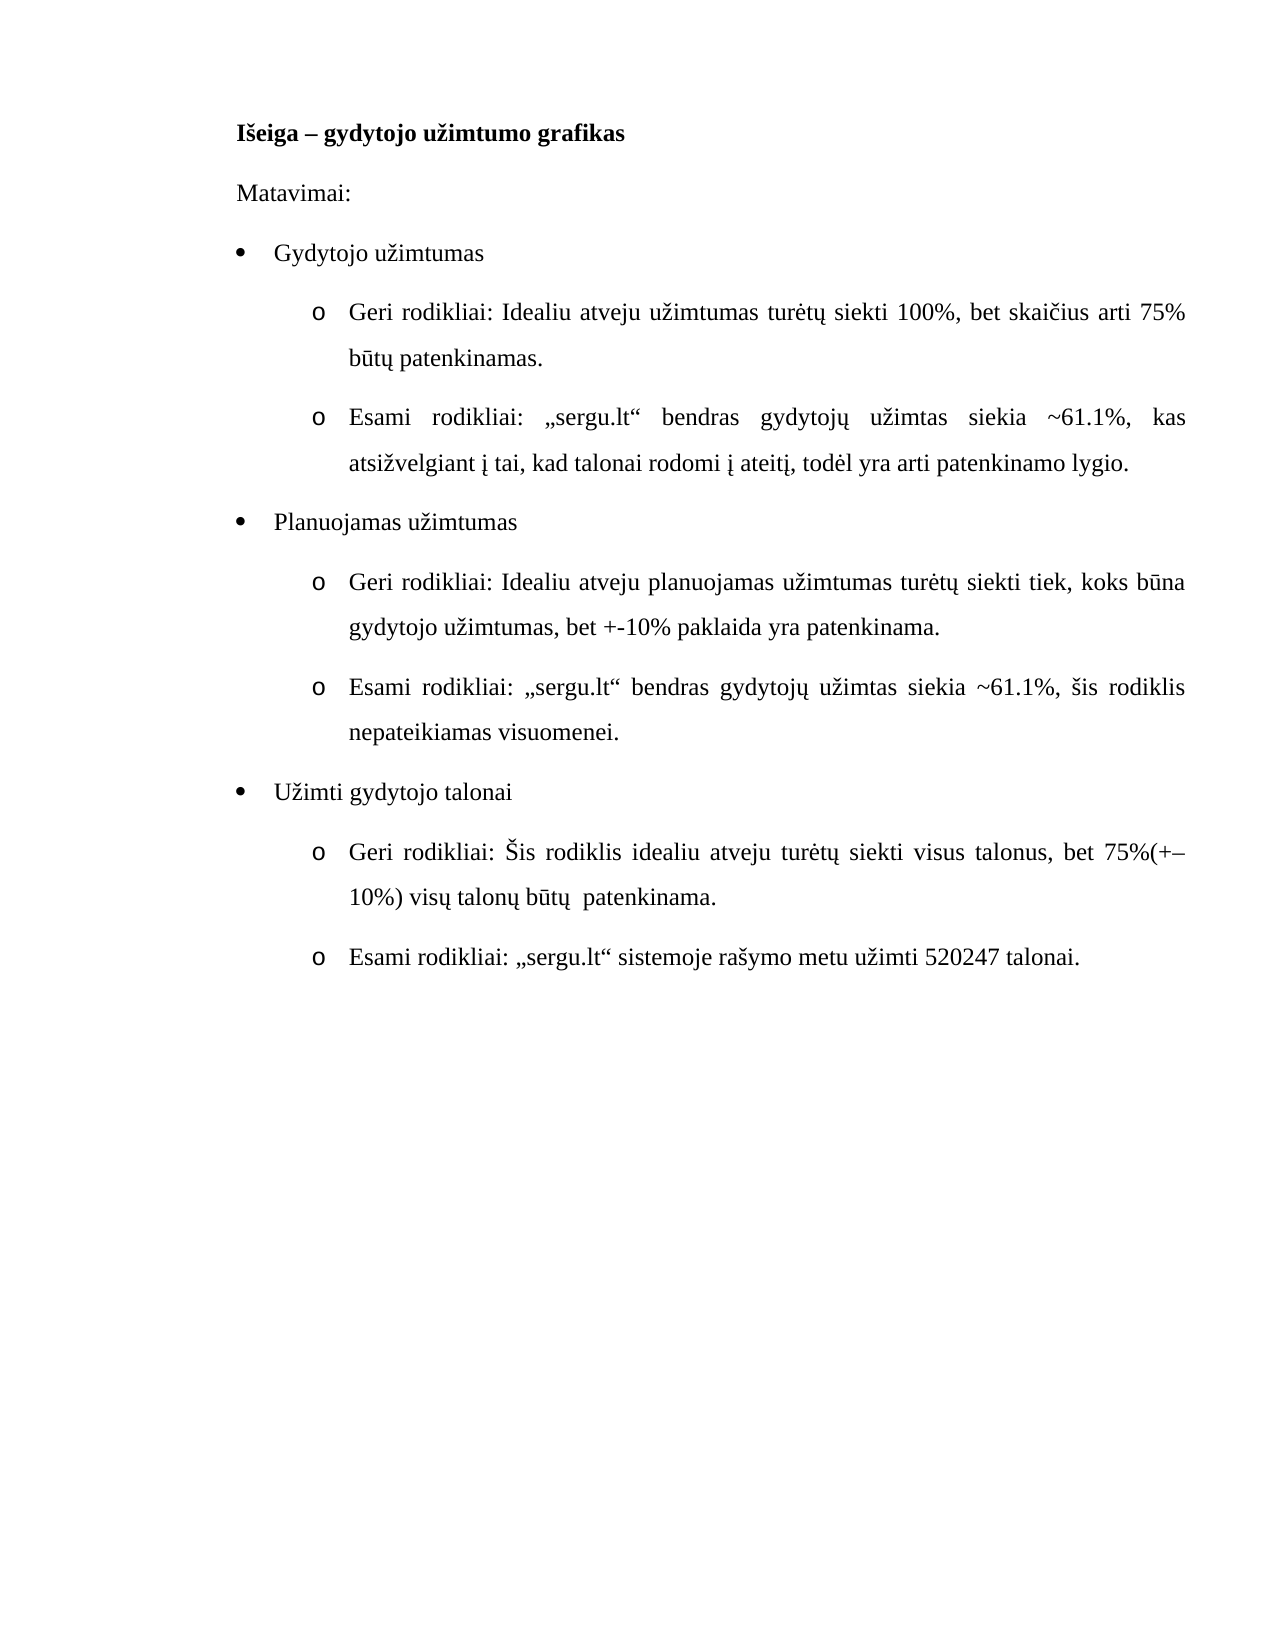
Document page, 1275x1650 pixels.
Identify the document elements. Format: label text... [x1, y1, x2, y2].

list Užimti gydytojo talonai [236, 777, 1186, 806]
list Geri rodikliai: Idealiu atveju užimtumas turėtų siekti 100%, bet skaičius arti 75% būtų patenkinamas. [311, 297, 1186, 371]
list Gydytojo užimtumas [236, 238, 1186, 266]
list Esami rodikliai: „sergu.lt“ sistemoje rašymo metu užimti 520247 talonai. [311, 942, 1186, 973]
list Geri rodikliai: Šis rodiklis idealiu atveju turėtų siekti visus talonus, bet 75%(+–10%) visų talonų būtų patenkinama. [311, 837, 1186, 911]
list Planuojamas užimtumas [236, 507, 1186, 536]
text Matavimai: [177, 178, 1186, 207]
list Esami rodikliai: „sergu.lt“ bendras gydytojų užimtas siekia ~61.1%, šis rodiklis nepateikiamas visuomenei. [311, 672, 1186, 746]
list Geri rodikliai: Idealiu atveju planuojamas užimtumas turėtų siekti tiek, koks būna gydytojo užimtumas, bet +-10% paklaida yra patenkinama. [311, 567, 1186, 641]
text Išeiga – gydytojo užimtumo grafikas [177, 118, 1186, 147]
list Esami rodikliai: „sergu.lt“ bendras gydytojų užimtas siekia ~61.1%, kas atsižvelgiant į tai, kad talonai rodomi į ateitį, todėl yra arti patenkinamo lygio. [311, 402, 1186, 476]
